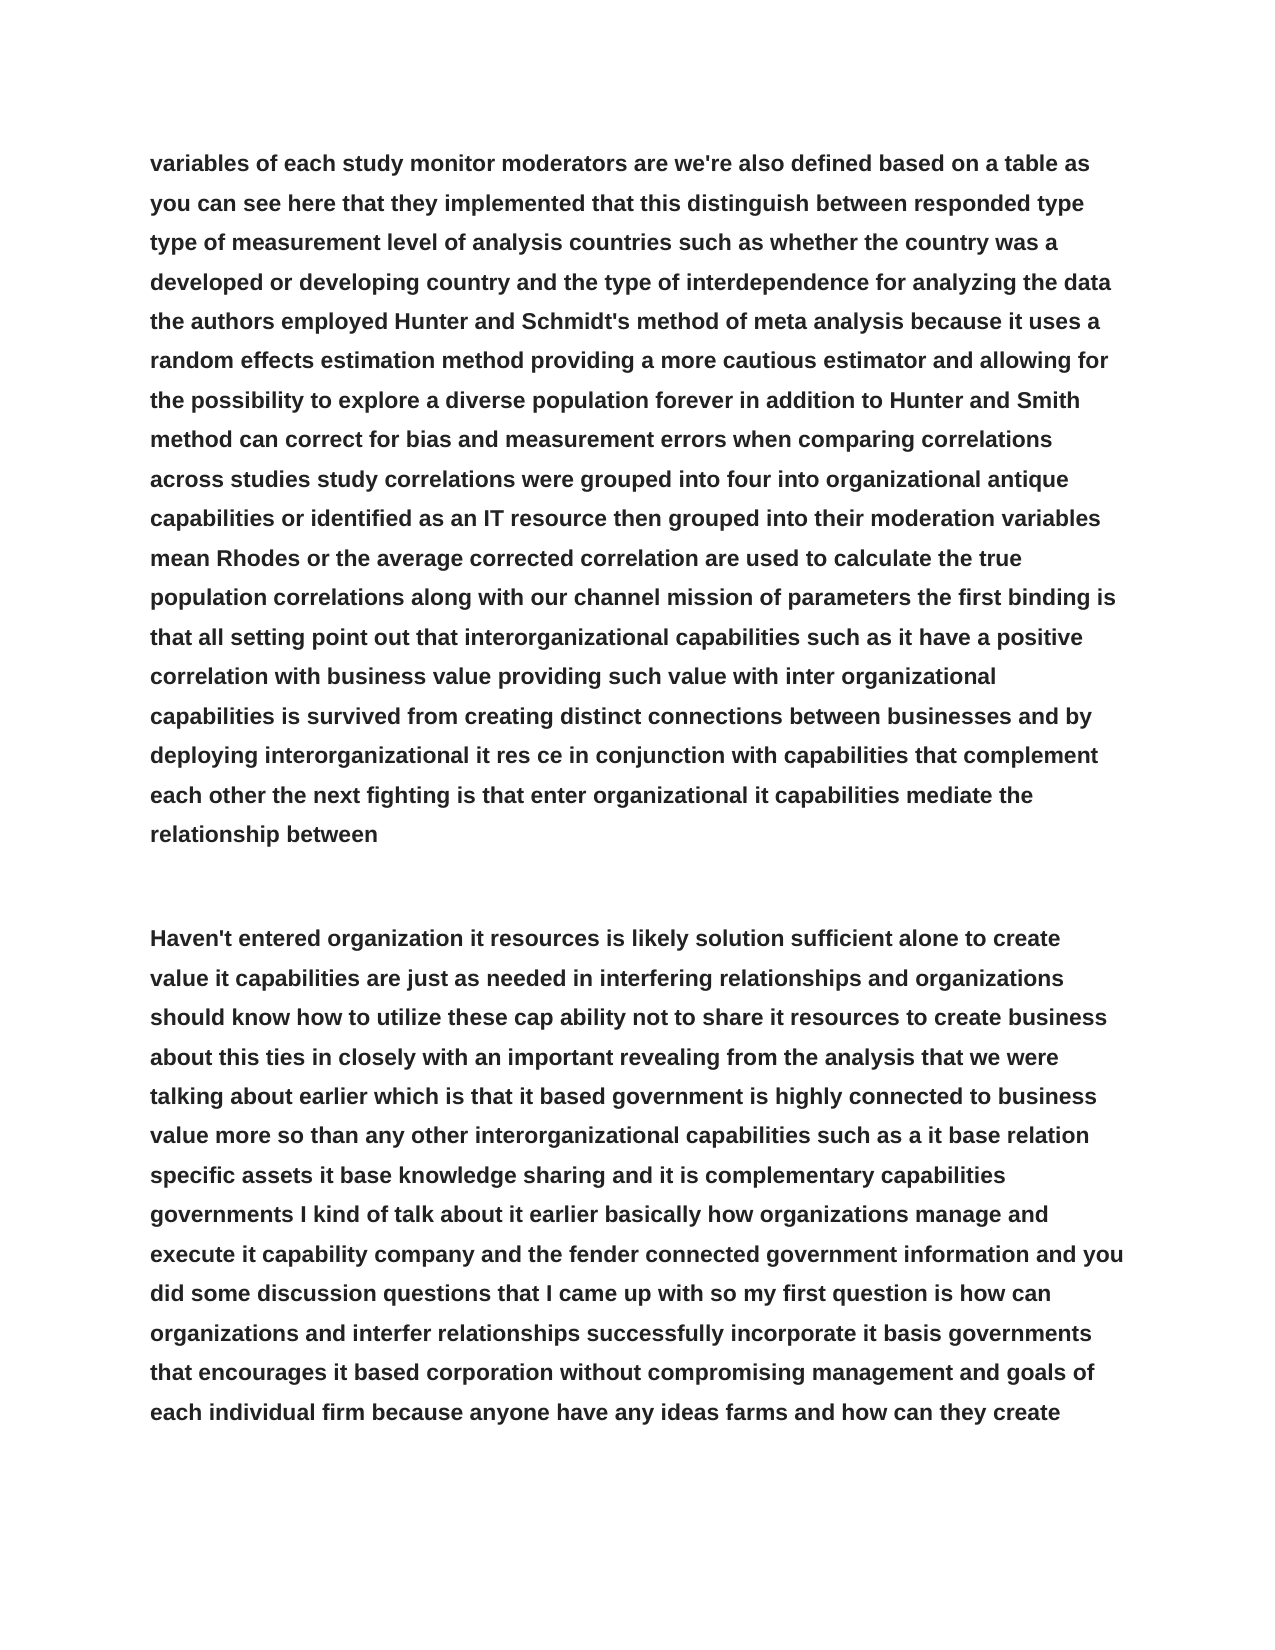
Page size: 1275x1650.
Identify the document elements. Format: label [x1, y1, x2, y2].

text [150, 150, 1125, 847]
text [150, 925, 1125, 1425]
